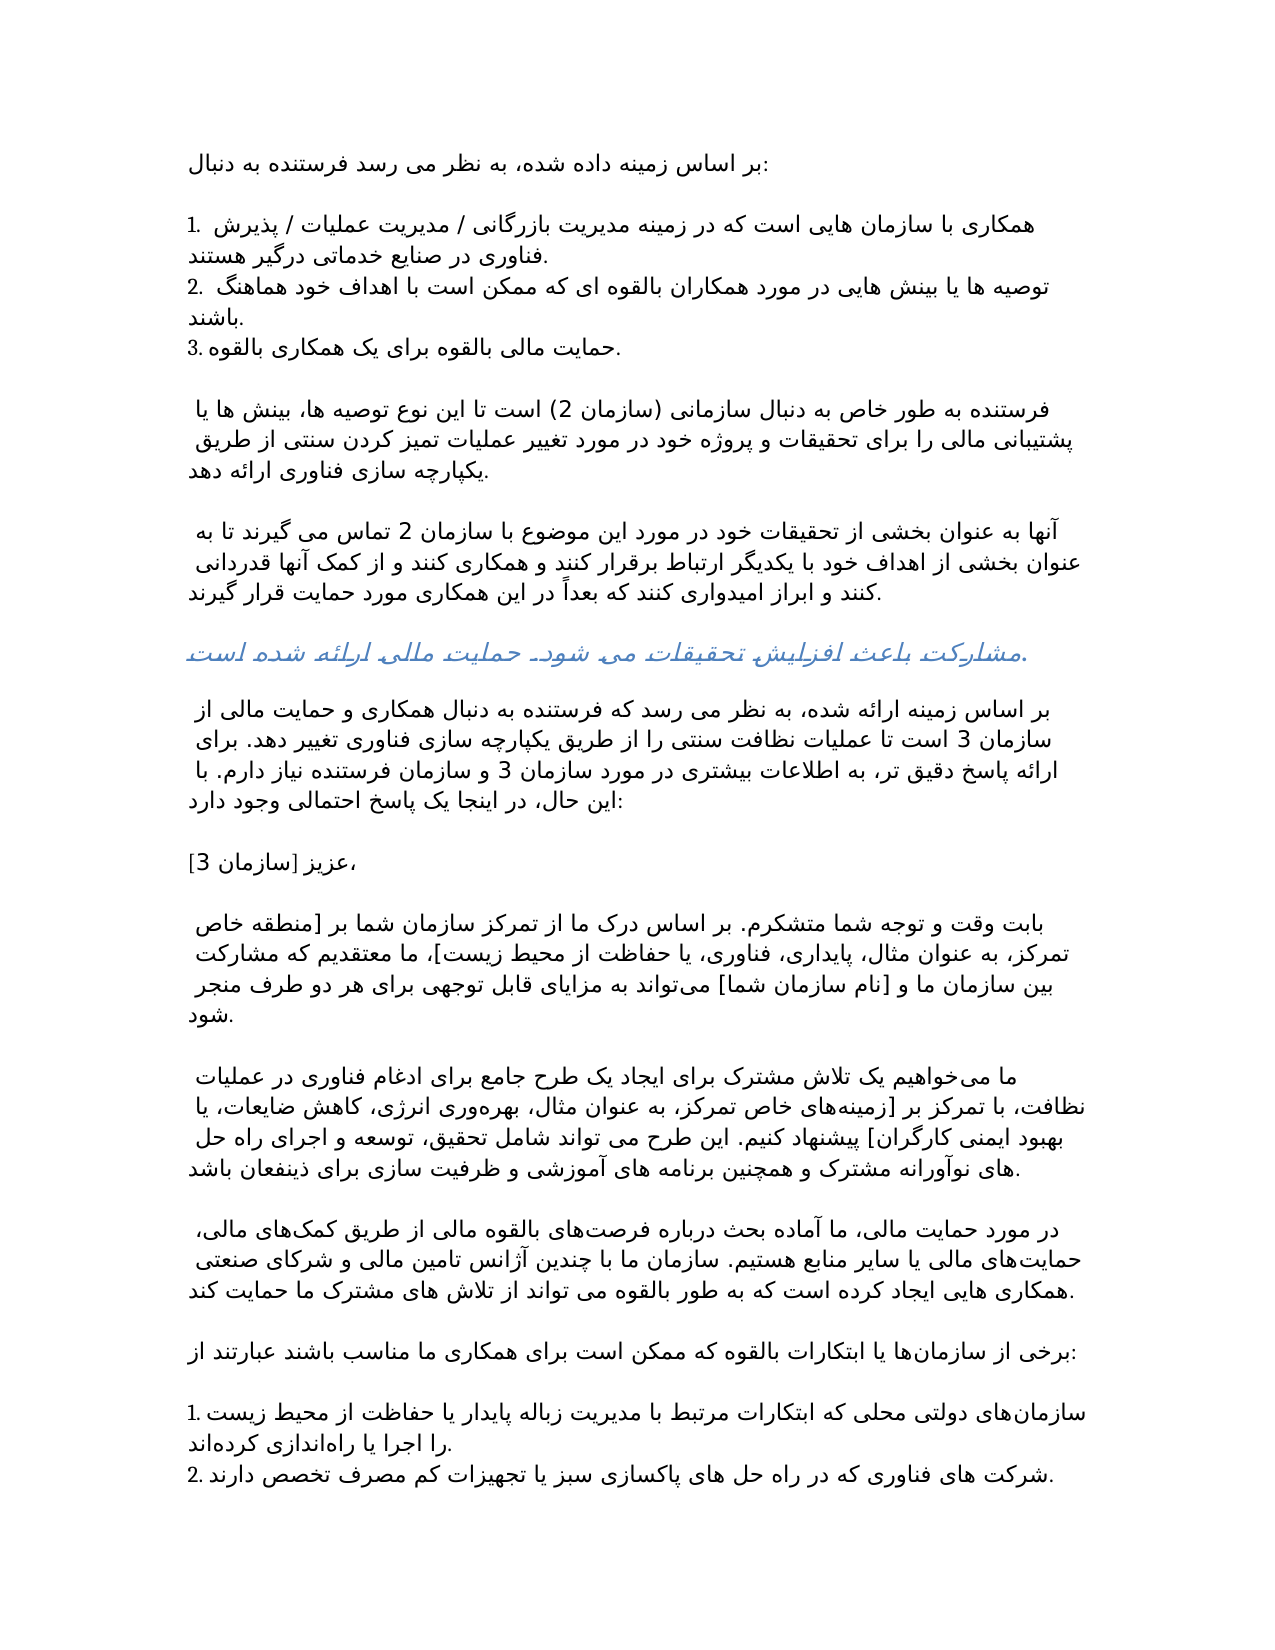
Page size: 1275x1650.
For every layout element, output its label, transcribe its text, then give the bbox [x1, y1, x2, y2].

subtitle مشارکت باعث افزایش تحقیقات می شود. حمایت مالی ارائه شده است. [187, 631, 1087, 669]
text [187, 696, 1087, 1488]
text بر اساس زمینه داده شده، به نظر می رسد فرستنده به دنبال: 1. همکاری با سازمان هایی است که در زمینه مدیریت بازرگانی / مدیریت عملیات / پذیرش فناوری در صنایع خدماتی درگیر هستند. 2. توصیه ها یا بینش هایی در مورد همکاران بالقوه ای که ممکن است با اهداف خود هماهنگ باشند. 3. حمایت مالی بالقوه برای یک همکاری بالقوه. فرستنده به طور خاص به دنبال سازمانی (سازمان 2) است تا این نوع توصیه ها، بینش ها یا پشتیبانی مالی را برای تحقیقات و پروژه خود در مورد تغییر عملیات تمیز کردن سنتی از طریق یکپارچه سازی فناوری ارائه دهد. آنها به عنوان بخشی از تحقیقات خود در مورد این موضوع با سازمان 2 تماس می گیرند تا به عنوان بخشی از اهداف خود با یکدیگر ارتباط برقرار کنند و همکاری کنند و از کمک آنها قدردانی کنند و ابراز امیدواری کنند که بعداً در این همکاری مورد حمایت قرار گیرند. [187, 150, 1087, 606]
